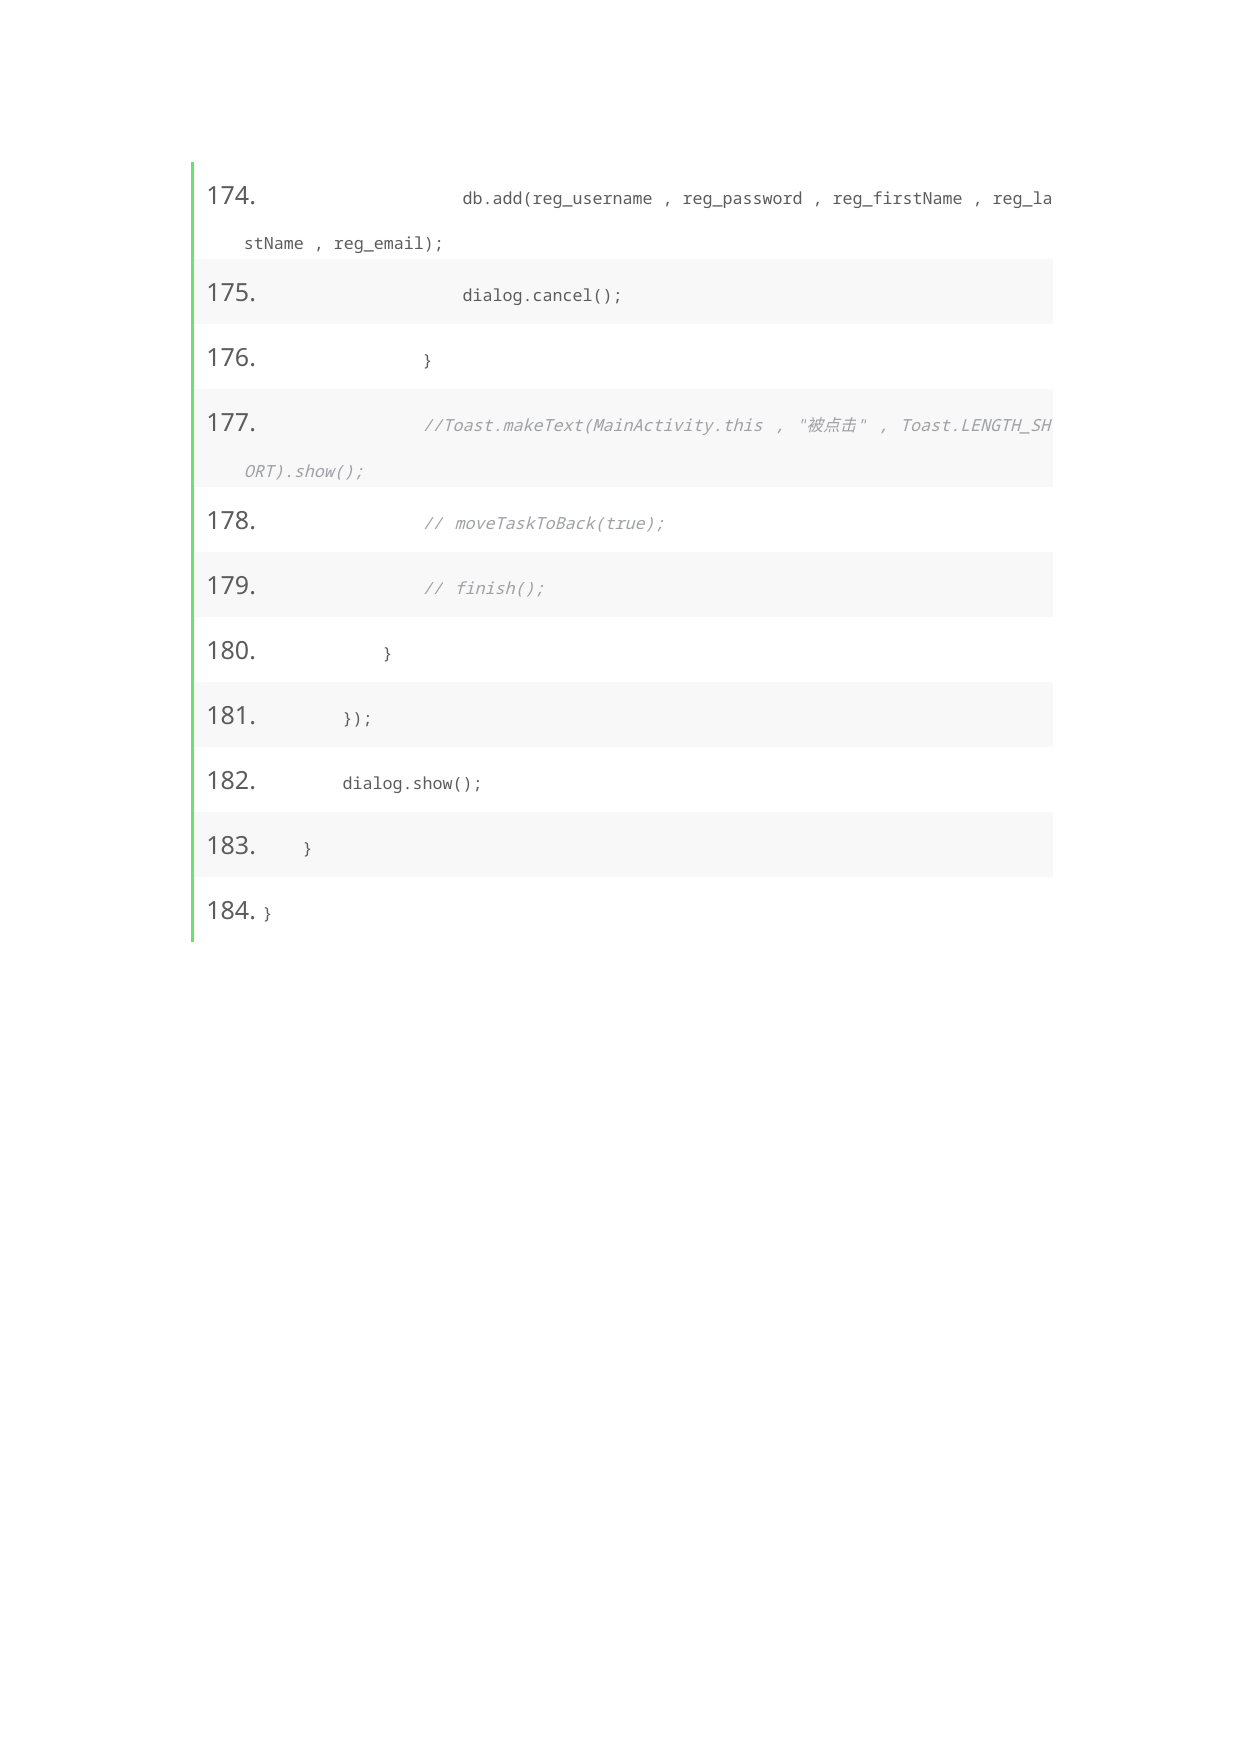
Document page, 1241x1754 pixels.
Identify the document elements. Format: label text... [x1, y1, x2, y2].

list dialog.show(); [194, 747, 1053, 812]
list } [194, 617, 1053, 682]
list //Toast.makeText(MainActivity.this , "被点击" , Toast.LENGTH_SHORT).show(); [194, 389, 1053, 487]
list db.add(reg_username , reg_password , reg_firstName , reg_lastName , reg_email); [194, 162, 1053, 259]
list dialog.cancel(); [194, 259, 1053, 324]
list } [194, 324, 1053, 389]
list // moveTaskToBack(true); [194, 487, 1053, 552]
list }); [194, 682, 1053, 747]
list // finish(); [194, 552, 1053, 617]
list } [194, 812, 1053, 877]
list } [194, 877, 1053, 942]
